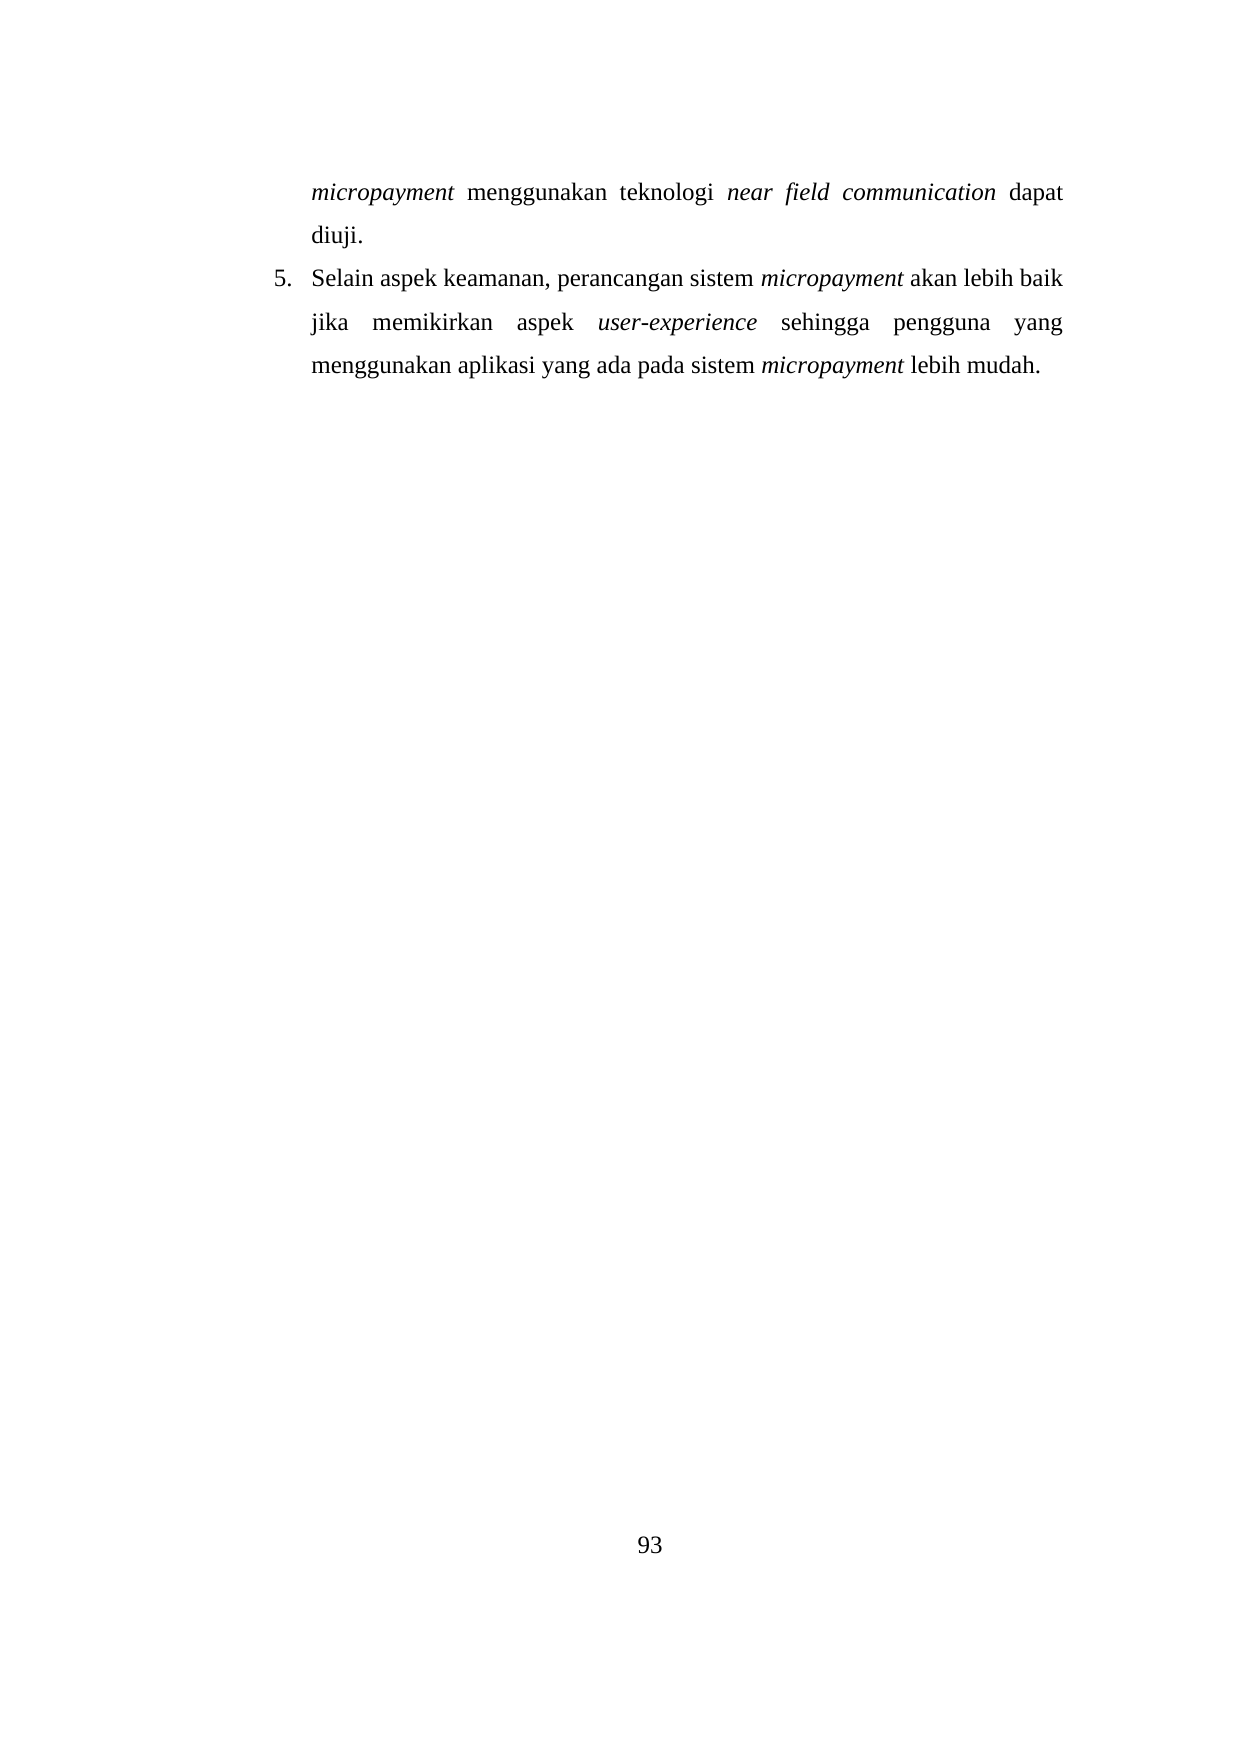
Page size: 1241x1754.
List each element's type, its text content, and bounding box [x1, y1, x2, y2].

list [274, 177, 1063, 249]
list Selain aspek keamanan, perancangan sistem micropayment akan lebih baik jika memikirkan aspek user-experience sehingga pengguna yang menggunakan aplikasi yang ada pada sistem micropayment lebih mudah. [274, 263, 1063, 378]
